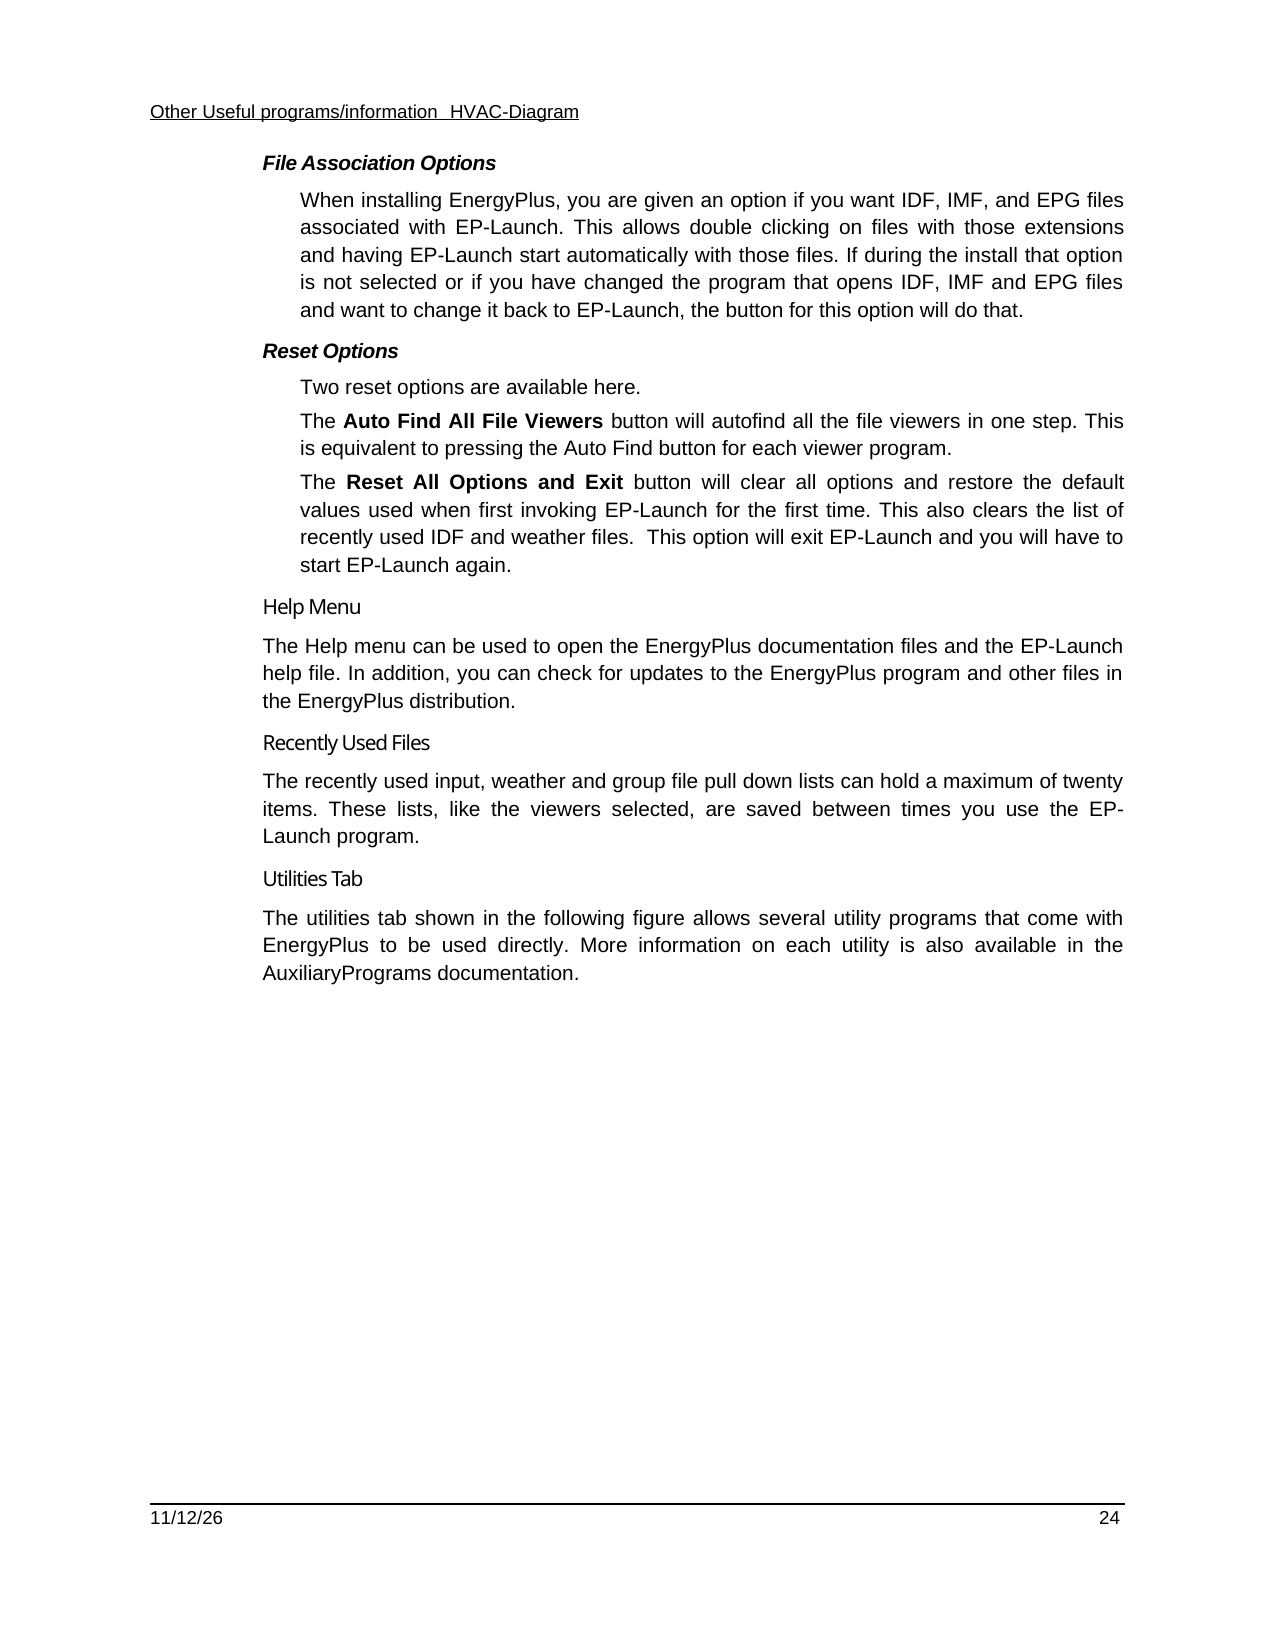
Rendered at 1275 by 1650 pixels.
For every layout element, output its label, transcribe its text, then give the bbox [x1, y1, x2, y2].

text The Help menu can be used to open the EnergyPlus documentation files and the EP-Launch help file. In addition, you can check for updates to the EnergyPlus program and other files in the EnergyPlus distribution. [262, 633, 1125, 712]
text The Auto Find All File Viewers button will autofind all the file viewers in one step. This is equivalent to pressing the Auto Find button for each viewer program. [300, 409, 1125, 460]
text The recently used input, weather and group file pull down lists can hold a maximum of twenty items. These lists, like the viewers selected, are saved between times you use the EP-Launch program. [262, 769, 1125, 848]
text When installing EnergyPlus, you are given an option if you want IDF, IMF, and EPG files associated with EP-Launch. This allows double clicking on files with those extensions and having EP-Launch start automatically with those files. If during the install that option is not selected or if you have changed the program that opens IDF, IMF and EPG files and want to change it back to EP-Launch, the button for this option will do that. [300, 187, 1125, 321]
subtitle Reset Options [262, 337, 1125, 362]
text The utilities tab shown in the following figure allows several utility programs that come with EnergyPlus to be used directly. More information on each utility is also available in the AuxiliaryPrograms documentation. [262, 905, 1125, 984]
text Two reset options are available here. [300, 375, 1125, 399]
subtitle Recently Used Files [262, 728, 1125, 757]
subtitle File Association Options [262, 150, 1125, 175]
subtitle Help Menu [262, 592, 1125, 621]
text The Reset All Options and Exit button will clear all options and restore the default values used when first invoking EP-Launch for the first time. This also clears the list of recently used IDF and weather files. This option will exit EP-Launch and you will have to start EP-Launch again. [300, 470, 1125, 576]
subtitle Utilities Tab [262, 864, 1125, 893]
